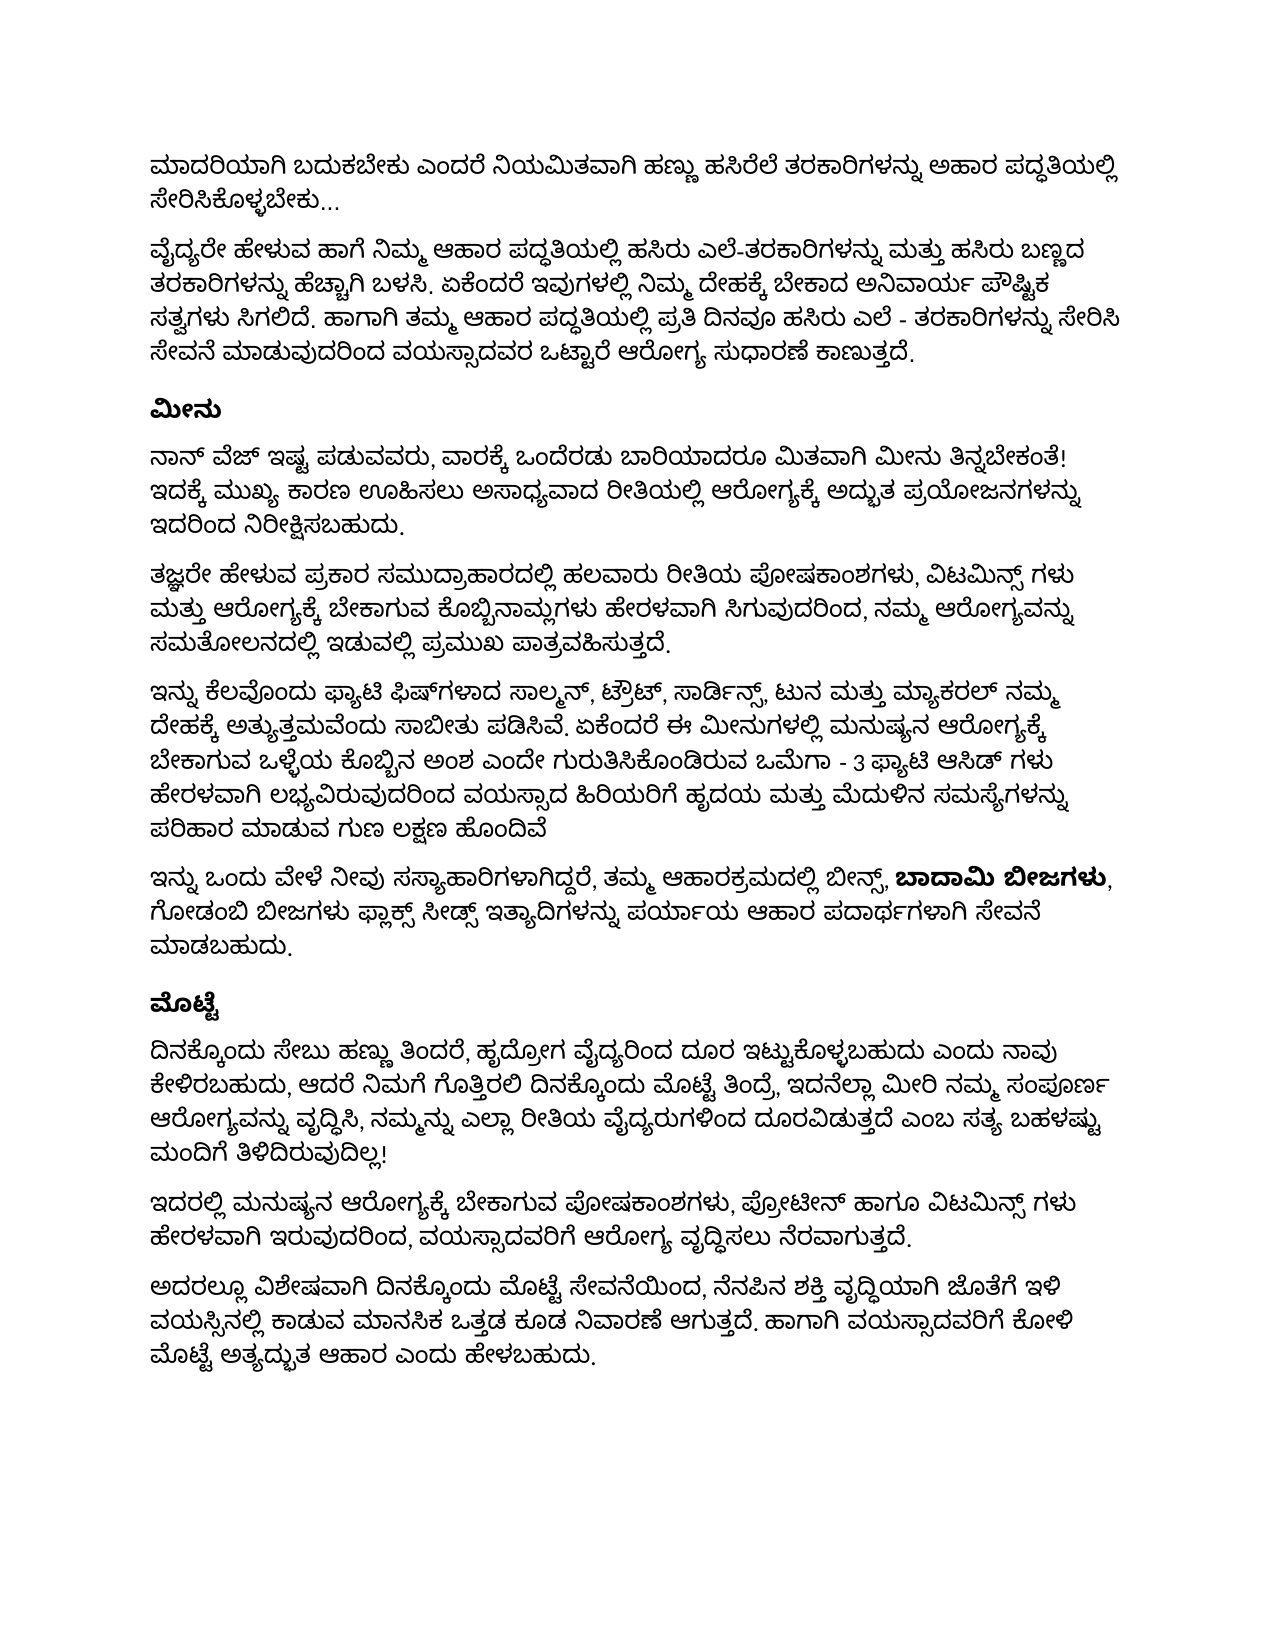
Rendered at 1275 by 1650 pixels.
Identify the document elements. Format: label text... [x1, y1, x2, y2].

subtitle ಮೀನು [150, 393, 1125, 427]
text ಅದರಲ್ಲೂ ವಿಶೇಷವಾಗಿ ದಿನಕ್ಕೊಂದು ಮೊಟ್ಟೆ ಸೇವನೆಯಿಂದ, ನೆನಪಿನ ಶಕ್ತಿ ವೃದ್ಧಿಯಾಗಿ ಜೊತೆಗೆ ಇಳಿ ವಯಸ್ಸಿನಲ್ಲಿ ಕಾಡುವ ಮಾನಸಿಕ ಒತ್ತಡ ಕೂಡ ನಿವಾರಣೆ ಆಗುತ್ತದೆ. ಹಾಗಾಗಿ ವಯಸ್ಸಾದವರಿಗೆ ಕೋಳಿ ಮೊಟ್ಟೆ ಅತ್ಯದ್ಭುತ ಆಹಾರ ಎಂದು ಹೇಳಬಹುದು. [150, 1270, 1125, 1372]
text ದಿನಕ್ಕೊಂದು ಸೇಬು ಹಣ್ಣು ತಿಂದರೆ, ಹೃದ್ರೋಗ ವೈದ್ಯರಿಂದ ದೂರ ಇಟ್ಟುಕೊಳ್ಳಬಹುದು ಎಂದು ನಾವು ಕೇಳಿರಬಹುದು, ಆದರೆ ನಿಮಗೆ ಗೊತ್ತಿರಲಿ ದಿನಕ್ಕೊಂದು ಮೊಟ್ಟೆ ತಿಂದ್ರೆ, ಇದನೆಲ್ಲಾ ಮೀರಿ ನಮ್ಮ ಸಂಪೂರ್ಣ ಆರೋಗ್ಯವನ್ನು ವೃದ್ಧಿಸಿ, ನಮ್ಮನ್ನು ಎಲ್ಲಾ ರೀತಿಯ ವೈದ್ಯರುಗಳಿಂದ ದೂರವಿಡುತ್ತದೆ ಎಂಬ ಸತ್ಯ ಬಹಳಷ್ಟು ಮಂದಿಗೆ ತಿಳಿದಿರುವುದಿಲ್ಲ! [150, 1034, 1125, 1171]
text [150, 150, 1125, 218]
text ಇನ್ನು ಕೆಲವೊಂದು ಫ್ಯಾಟಿ ಫಿಷ್‌ಗಳಾದ ಸಾಲ್ಮನ್, ಟ್ರೌಟ್, ಸಾರ್ಡಿನ್ಸ್, ಟುನ ಮತ್ತು ಮ್ಯಾಕರಲ್ ನಮ್ಮ ದೇಹಕ್ಕೆ ಅತ್ಯುತ್ತಮವೆಂದು ಸಾಬೀತು ಪಡಿಸಿವೆ. ಏಕೆಂದರೆ ಈ ಮೀನುಗಳಲ್ಲಿ ಮನುಷ್ಯನ ಆರೋಗ್ಯಕ್ಕೆ ಬೇಕಾಗುವ ಒಳ್ಳೆಯ ಕೊಬ್ಬಿನ ಅಂಶ ಎಂದೇ ಗುರುತಿಸಿಕೊಂಡಿರುವ ಒಮೆಗಾ - 3 ಫ್ಯಾಟಿ ಆಸಿಡ್ ಗಳು ಹೇರಳವಾಗಿ ಲಭ್ಯವಿರುವುದರಿಂದ ವಯಸ್ಸಾದ ಹಿರಿಯರಿಗೆ ಹೃದಯ ಮತ್ತು ಮೆದುಳಿನ ಸಮಸ್ಯೆಗಳನ್ನು ಪರಿಹಾರ ಮಾಡುವ ಗುಣ ಲಕ್ಷಣ ಹೊಂದಿವೆ [150, 676, 1125, 846]
text ಇದರಲ್ಲಿ ಮನುಷ್ಯನ ಆರೋಗ್ಯಕ್ಕೆ ಬೇಕಾಗುವ ಪೋಷಕಾಂಶಗಳು, ಪ್ರೋಟೀನ್ ಹಾಗೂ ವಿಟಮಿನ್ಸ್ ಗಳು ಹೇರಳವಾಗಿ ಇರುವುದರಿಂದ, ವಯಸ್ಸಾದವರಿಗೆ ಆರೋಗ್ಯ ವೃದ್ಧಿಸಲು ನೆರವಾಗುತ್ತದೆ. [150, 1186, 1125, 1254]
text ನಾನ್ ವೆಜ್ ಇಷ್ಟ ಪಡುವವರು, ವಾರಕ್ಕೆ ಒಂದೆರಡು ಬಾರಿಯಾದರೂ ಮಿತವಾಗಿ ಮೀನು ತಿನ್ನಬೇಕಂತೆ! ಇದಕ್ಕೆ ಮುಖ್ಯ ಕಾರಣ ಊಹಿಸಲು ಅಸಾಧ್ಯವಾದ ರೀತಿಯಲ್ಲಿ ಆರೋಗ್ಯಕ್ಕೆ ಅದ್ಭುತ ಪ್ರಯೋಜನಗಳನ್ನು ಇದರಿಂದ ನಿರೀಕ್ಷಿಸಬಹುದು. [150, 440, 1125, 543]
text ವೈದ್ಯರೇ ಹೇಳುವ ಹಾಗೆ ನಿಮ್ಮ ಆಹಾರ ಪದ್ಧತಿಯಲ್ಲಿ ಹಸಿರು ಎಲೆ-ತರಕಾರಿಗಳನ್ನು ಮತ್ತು ಹಸಿರು ಬಣ್ಣದ ತರಕಾರಿಗಳನ್ನು ಹೆಚ್ಚಾಗಿ ಬಳಸಿ. ಏಕೆಂದರೆ ಇವುಗಳಲ್ಲಿ ನಿಮ್ಮ ದೇಹಕ್ಕೆ ಬೇಕಾದ ಅನಿವಾರ್ಯ ಪೌಷ್ಟಿಕ ಸತ್ವಗಳು ಸಿಗಲಿದೆ. ಹಾಗಾಗಿ ತಮ್ಮ ಆಹಾರ ಪದ್ಧತಿಯಲ್ಲಿ ಪ್ರತಿ ದಿನವೂ ಹಸಿರು ಎಲೆ - ತರಕಾರಿಗಳನ್ನು ಸೇರಿಸಿ ಸೇವನೆ ಮಾಡುವುದರಿಂದ ವಯಸ್ಸಾದವರ ಒಟ್ಟಾರೆ ಆರೋಗ್ಯ ಸುಧಾರಣೆ ಕಾಣುತ್ತದೆ. [150, 234, 1125, 370]
text ಇನ್ನು ಒಂದು ವೇಳೆ ನೀವು ಸಸ್ಯಾಹಾರಿಗಳಾಗಿದ್ದರೆ, ತಮ್ಮ ಆಹಾರಕ್ರಮದಲ್ಲಿ ಬೀನ್ಸ್, ಬಾದಾಮಿ ಬೀಜಗಳು, ಗೋಡಂಬಿ ಬೀಜಗಳು ಫ್ಲಾಕ್ಸ್ ಸೀಡ್ಸ್ ಇತ್ಯಾದಿಗಳನ್ನು ಪರ್ಯಾಯ ಆಹಾರ ಪದಾರ್ಥಗಳಾಗಿ ಸೇವನೆ ಮಾಡಬಹುದು. [150, 862, 1125, 964]
subtitle ಮೊಟ್ಟೆ [150, 988, 1125, 1022]
text ತಜ್ಞರೇ ಹೇಳುವ ಪ್ರಕಾರ ಸಮುದ್ರಾಹಾರದಲ್ಲಿ ಹಲವಾರು ರೀತಿಯ ಪೋಷಕಾಂಶಗಳು, ವಿಟಮಿನ್ಸ್ ಗಳು ಮತ್ತು ಆರೋಗ್ಯಕ್ಕೆ ಬೇಕಾಗುವ ಕೊಬ್ಬಿನಾಮ್ಲಗಳು ಹೇರಳವಾಗಿ ಸಿಗುವುದರಿಂದ, ನಮ್ಮ ಆರೋಗ್ಯವನ್ನು ಸಮತೋಲನದಲ್ಲಿ ಇಡುವಲ್ಲಿ ಪ್ರಮುಖ ಪಾತ್ರವಹಿಸುತ್ತದೆ. [150, 558, 1125, 660]
